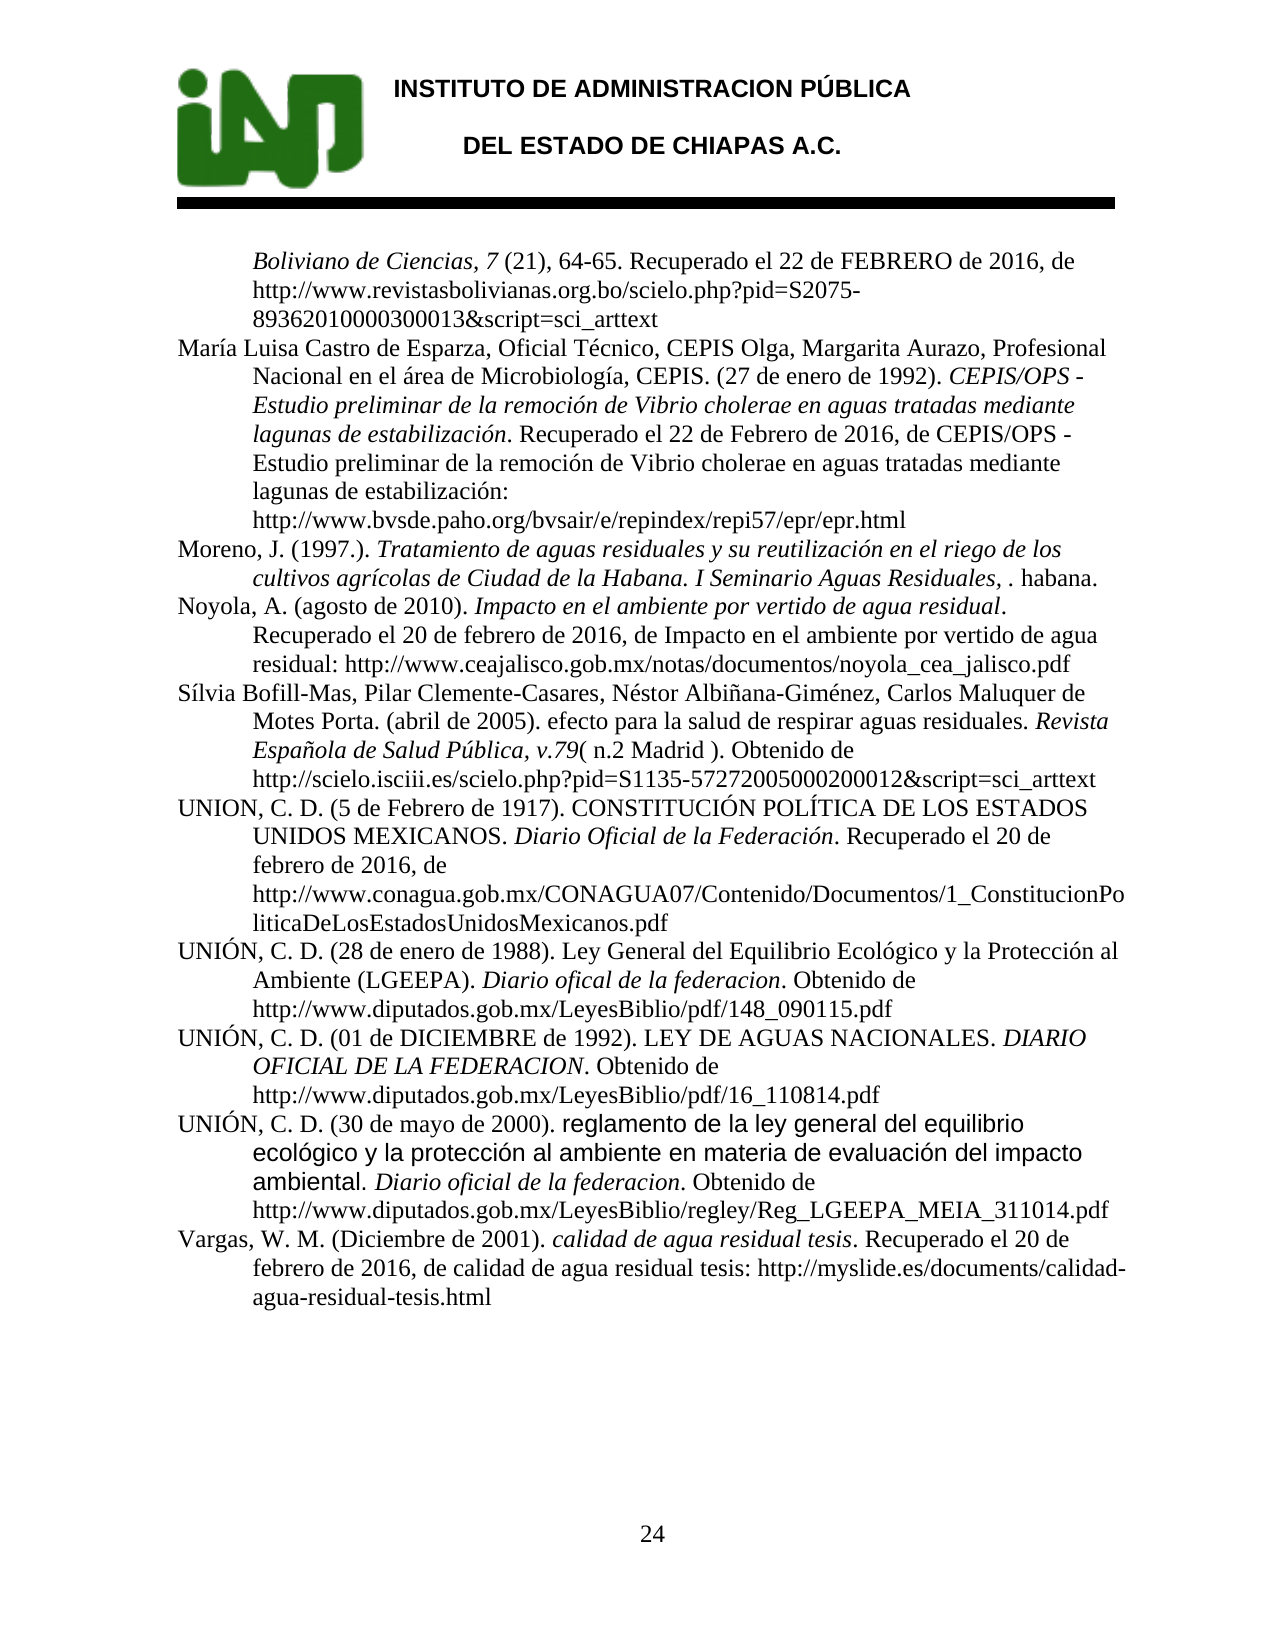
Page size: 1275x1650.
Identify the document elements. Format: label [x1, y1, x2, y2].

picture [177, 53, 378, 207]
